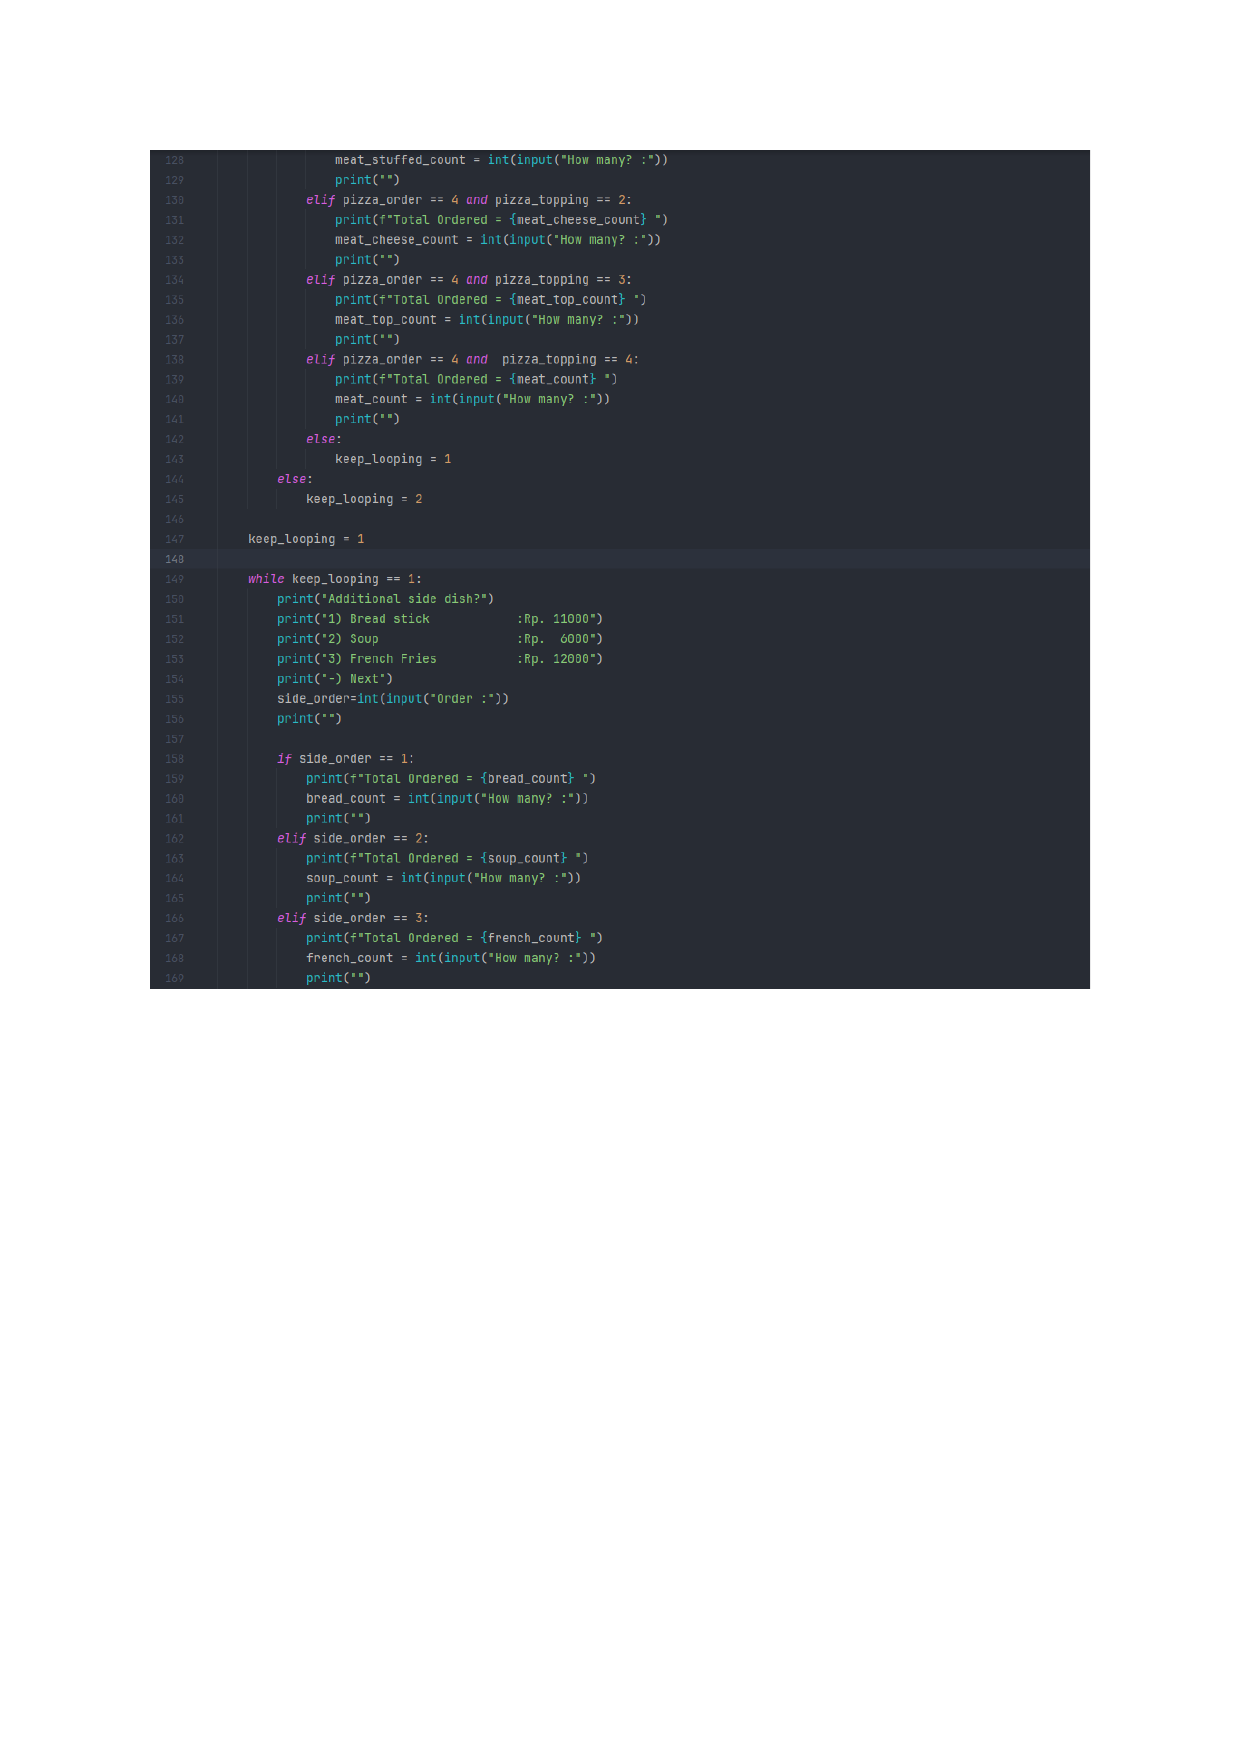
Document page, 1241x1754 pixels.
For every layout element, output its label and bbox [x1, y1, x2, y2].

picture [150, 150, 1091, 989]
